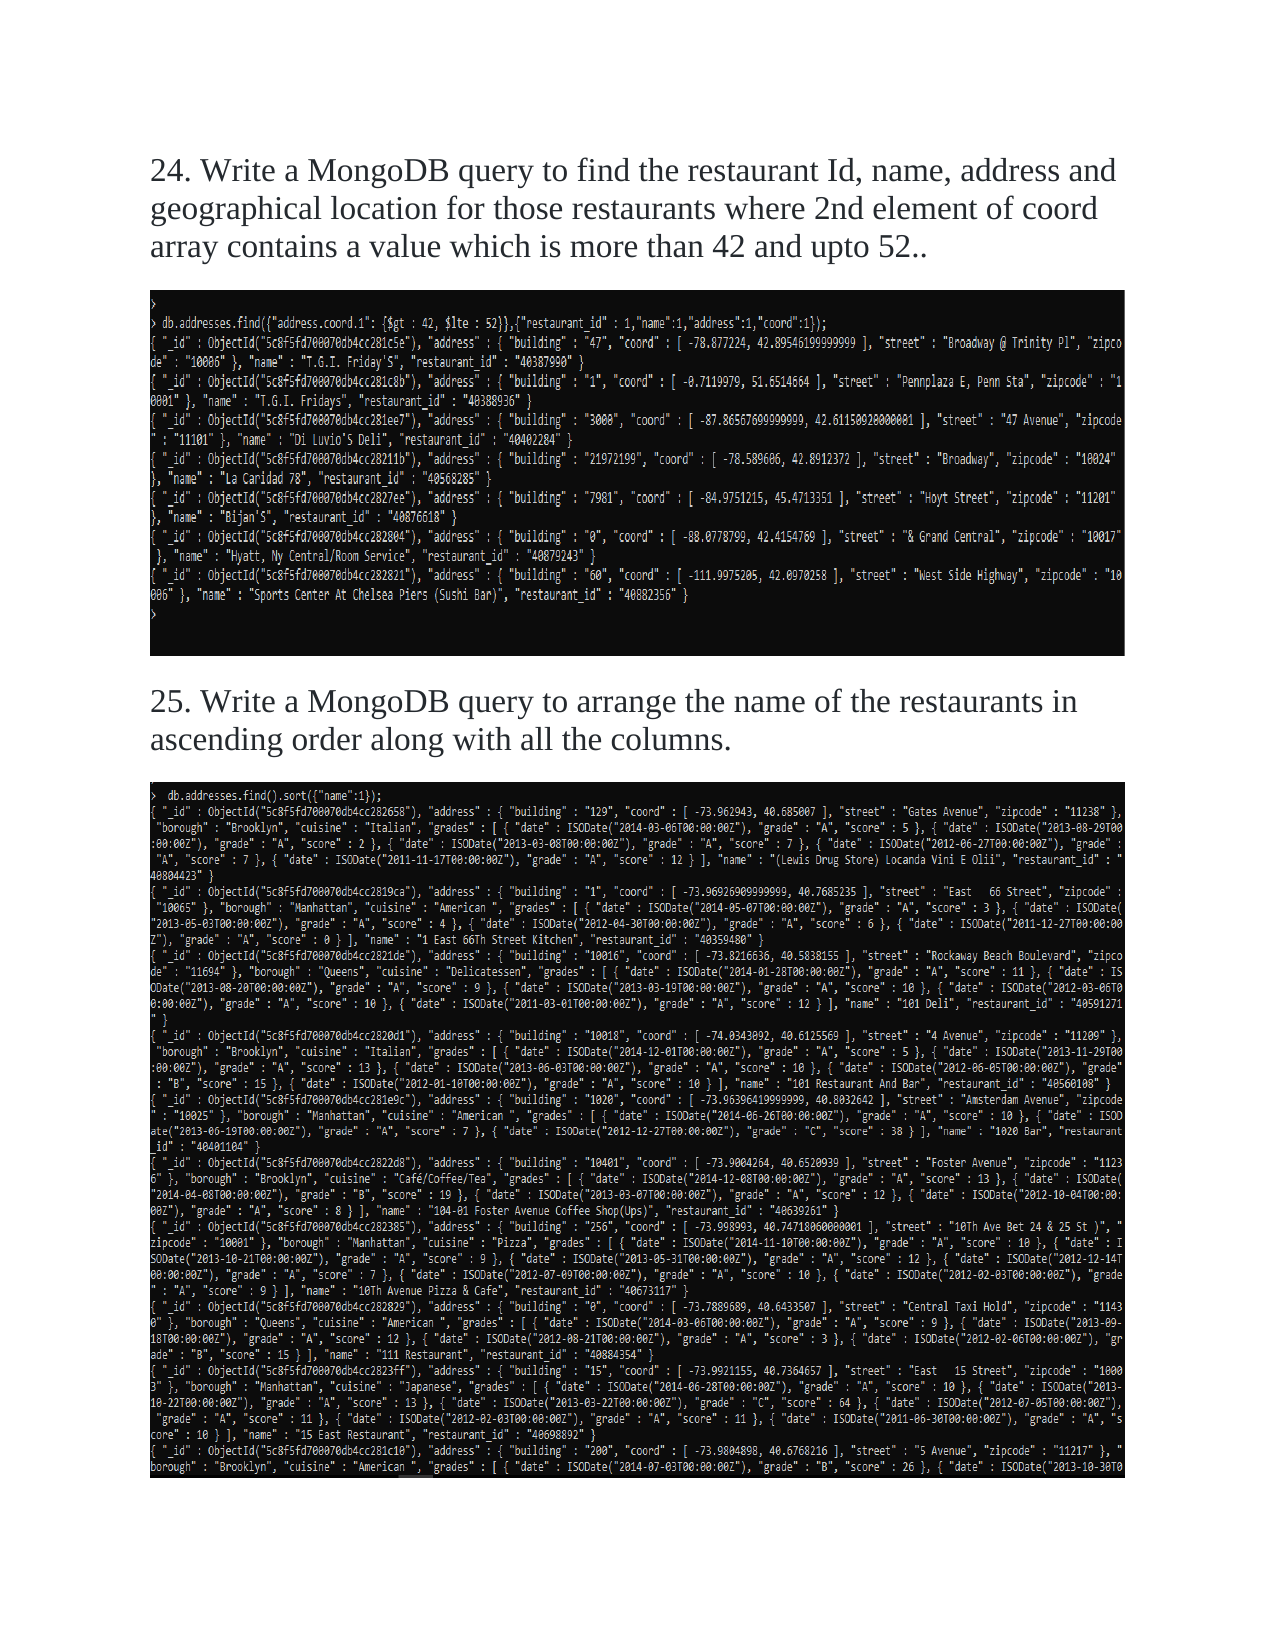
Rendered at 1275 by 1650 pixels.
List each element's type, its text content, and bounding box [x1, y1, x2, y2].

picture [150, 290, 1125, 656]
text 24. Write a MongoDB query to find the restaurant Id, name, address and geographical location for those restaurants where 2nd element of coord array contains a value which is more than 42 and upto 52.. [150, 150, 1125, 265]
text 25. Write a MongoDB query to arrange the name of the restaurants in ascending order along with all the columns. [150, 681, 1125, 758]
picture [150, 782, 1125, 1478]
